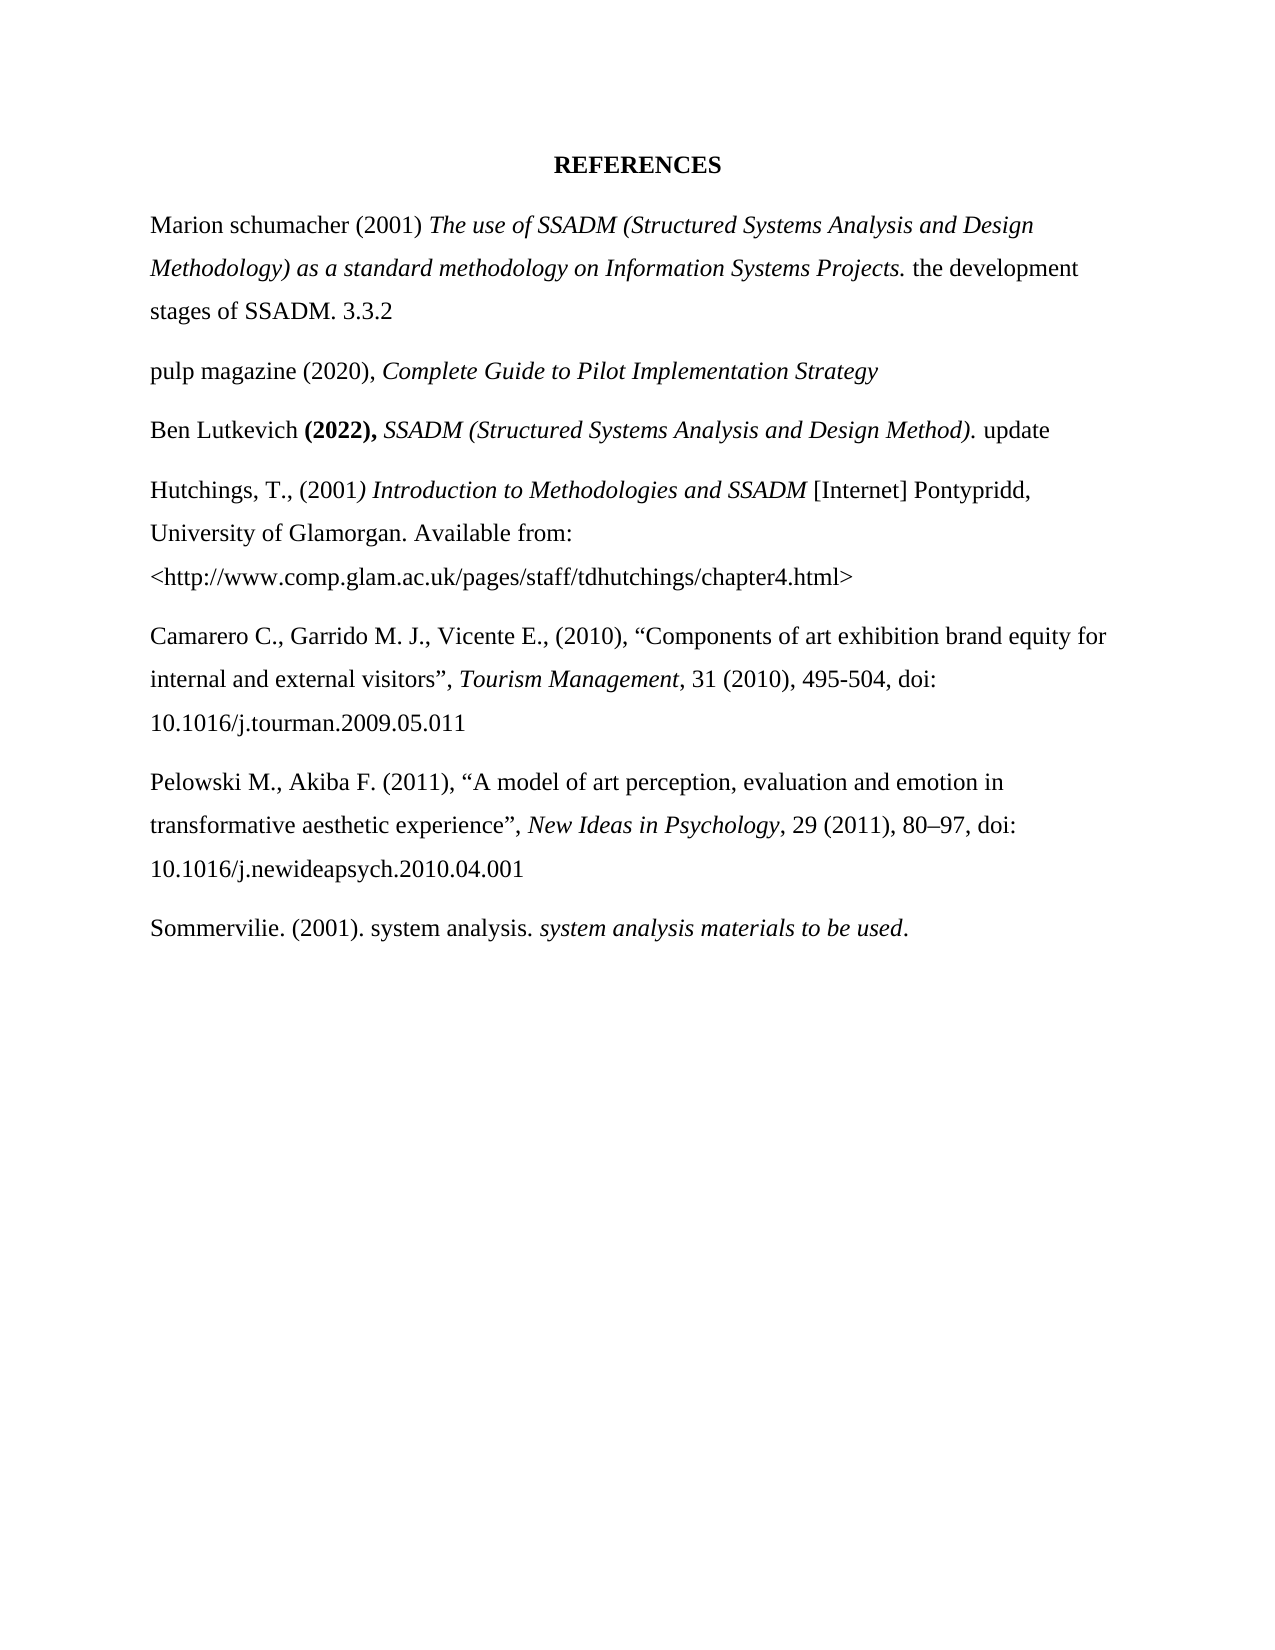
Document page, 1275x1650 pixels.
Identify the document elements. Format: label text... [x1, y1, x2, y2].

text pulp magazine (2020), Complete Guide to Pilot Implementation Strategy [150, 356, 1125, 384]
text Marion schumacher (2001) The use of SSADM (Structured Systems Analysis and Design Methodology) as a standard methodology on Information Systems Projects. the development stages of SSADM. 3.3.2 [150, 210, 1125, 325]
text Hutchings, T., (2001) Introduction to Methodologies and SSADM [Internet] Pontypridd, University of Glamorgan. Available from: <http://www.comp.glam.ac.uk/pages/staff/tdhutchings/chapter4.html> [150, 475, 1125, 590]
text REFERENCES [150, 150, 1125, 179]
text Camarero C., Garrido M. J., Vicente E., (2010), “Components of art exhibition brand equity for internal and external visitors”, Tourism Management, 31 (2010), 495-504, doi: 10.1016/j.tourman.2009.05.011 [150, 621, 1125, 736]
text Sommervilie. (2001). system analysis. system analysis materials to be used. [150, 913, 1125, 942]
text Pelowski M., Akiba F. (2011), “A model of art perception, evaluation and emotion in transformative aesthetic experience”, New Ideas in Psychology, 29 (2011), 80–97, doi: 10.1016/j.newideapsych.2010.04.001 [150, 767, 1125, 882]
text Ben Lutkevich (2022), SSADM (Structured Systems Analysis and Design Method). update [150, 416, 1125, 444]
